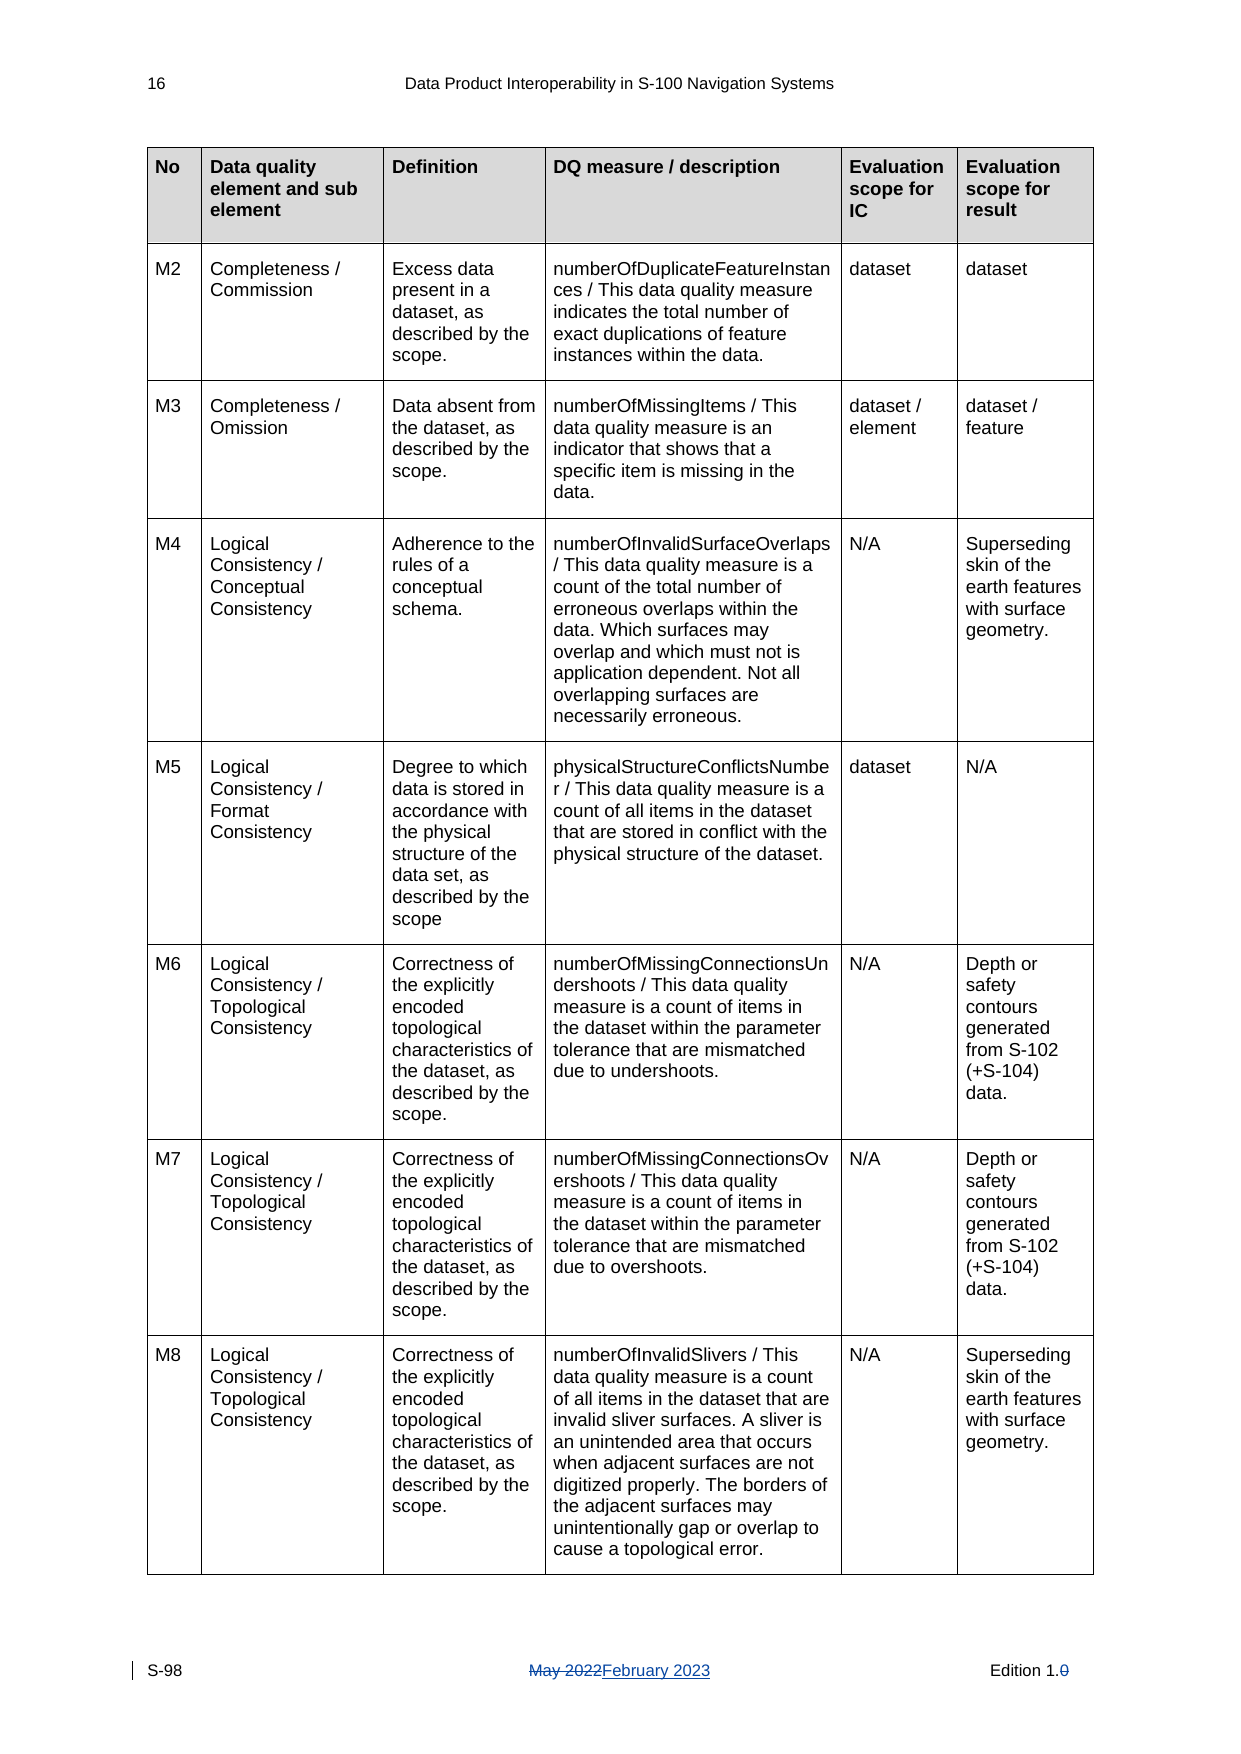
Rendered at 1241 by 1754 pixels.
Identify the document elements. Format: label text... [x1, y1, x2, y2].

table_cell Correctness of the explicitly encoded topological characteristics of the dataset, as described by the scope. [384, 945, 545, 1139]
table_cell M4 [148, 519, 201, 741]
table_cell numberOfInvalidSlivers / This data quality measure is a count of all items in the dataset that are invalid sliver surfaces. A sliver is an unintended area that occurs when adjacent surfaces are not digitized properly. The borders of the adjacent surfaces may unintentionally gap or overlap to cause a topological error. [546, 1336, 841, 1574]
table_cell M2 [148, 244, 201, 380]
table_cell Logical Consistency / Conceptual Consistency [202, 519, 383, 741]
table_cell N/A [958, 742, 1093, 943]
table_cell Data absent from the dataset, as described by the scope. [384, 381, 545, 517]
table_cell dataset [842, 244, 957, 380]
table_cell N/A [842, 1336, 957, 1574]
table_cell M7 [148, 1140, 201, 1335]
table_cell M8 [148, 1336, 201, 1574]
table_header No [148, 148, 201, 242]
table_cell M3 [148, 381, 201, 517]
table_header Definition [384, 148, 545, 242]
table_cell numberOfDuplicateFeatureInstances / This data quality measure indicates the total number of exact duplications of feature instances within the data. [546, 244, 841, 380]
table_cell numberOfMissingConnectionsOvershoots / This data quality measure is a count of items in the dataset within the parameter tolerance that are mismatched due to overshoots. [546, 1140, 841, 1335]
table_cell N/A [842, 945, 957, 1139]
table_cell physicalStructureConflictsNumber / This data quality measure is a count of all items in the dataset that are stored in conflict with the physical structure of the dataset. [546, 742, 841, 943]
table_cell Depth or safety contours generated from S-102 (+S-104) data. [958, 945, 1093, 1139]
table_cell Logical Consistency / Format Consistency [202, 742, 383, 943]
table_cell M6 [148, 945, 201, 1139]
table_cell numberOfInvalidSurfaceOverlaps / This data quality measure is a count of the total number of erroneous overlaps within the data. Which surfaces may overlap and which must not is application dependent. Not all overlapping surfaces are necessarily erroneous. [546, 519, 841, 741]
table_cell dataset [842, 742, 957, 943]
table_header DQ measure / description [546, 148, 841, 242]
table_cell Adherence to the rules of a conceptual schema. [384, 519, 545, 741]
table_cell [384, 1336, 545, 1574]
table_cell Superseding skin of the earth features with surface geometry. [958, 519, 1093, 741]
table_cell numberOfMissingItems / This data quality measure is an indicator that shows that a specific item is missing in the data. [546, 381, 841, 517]
table_cell Completeness / Commission [202, 244, 383, 380]
table_cell numberOfMissingConnectionsUndershoots / This data quality measure is a count of items in the dataset within the parameter tolerance that are mismatched due to undershoots. [546, 945, 841, 1139]
table_cell Logical Consistency / Topological Consistency [202, 1140, 383, 1335]
table_cell Depth or safety contours generated from S-102 (+S-104) data. [958, 1140, 1093, 1335]
table_header Data quality element and sub element [202, 148, 383, 242]
table_cell Degree to which data is stored in accordance with the physical structure of the data set, as described by the scope [384, 742, 545, 943]
table_cell Completeness / Omission [202, 381, 383, 517]
table_cell Correctness of the explicitly encoded topological characteristics of the dataset, as described by the scope. [384, 1140, 545, 1335]
table_cell Logical Consistency / Topological Consistency [202, 945, 383, 1139]
table_cell N/A [842, 1140, 957, 1335]
table_cell dataset [958, 244, 1093, 380]
table_cell dataset / feature [958, 381, 1093, 517]
table_cell M5 [148, 742, 201, 943]
table_cell dataset / element [842, 381, 957, 517]
table_cell N/A [842, 519, 957, 741]
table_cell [202, 1336, 383, 1574]
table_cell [384, 244, 545, 380]
table_cell Superseding skin of the earth features with surface geometry. [958, 1336, 1093, 1574]
table_header Evaluation scope for IC [842, 148, 957, 242]
table_header Evaluation scope for result [958, 148, 1093, 242]
